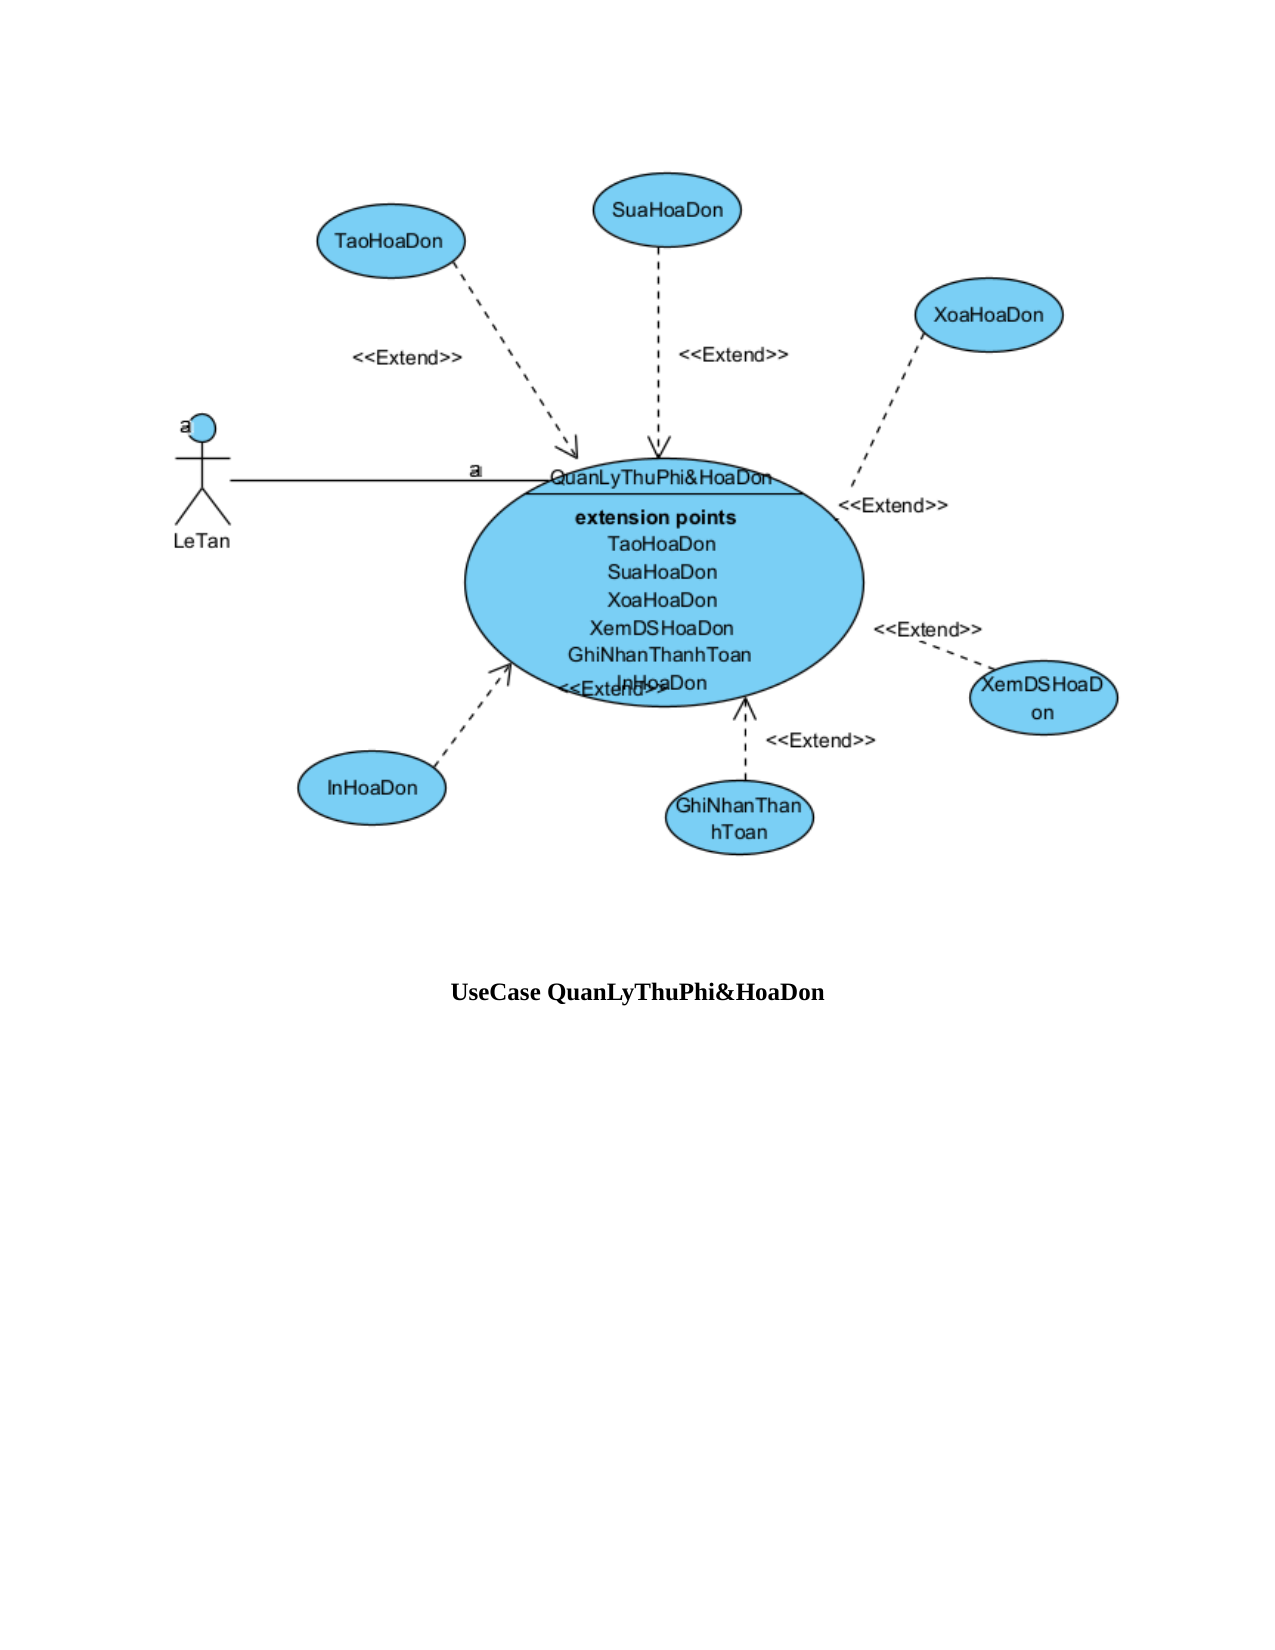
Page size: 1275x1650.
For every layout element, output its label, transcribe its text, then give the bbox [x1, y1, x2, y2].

picture [150, 150, 1125, 885]
text UseCase QuanLyThuPhi&HoaDon [150, 977, 1125, 1006]
